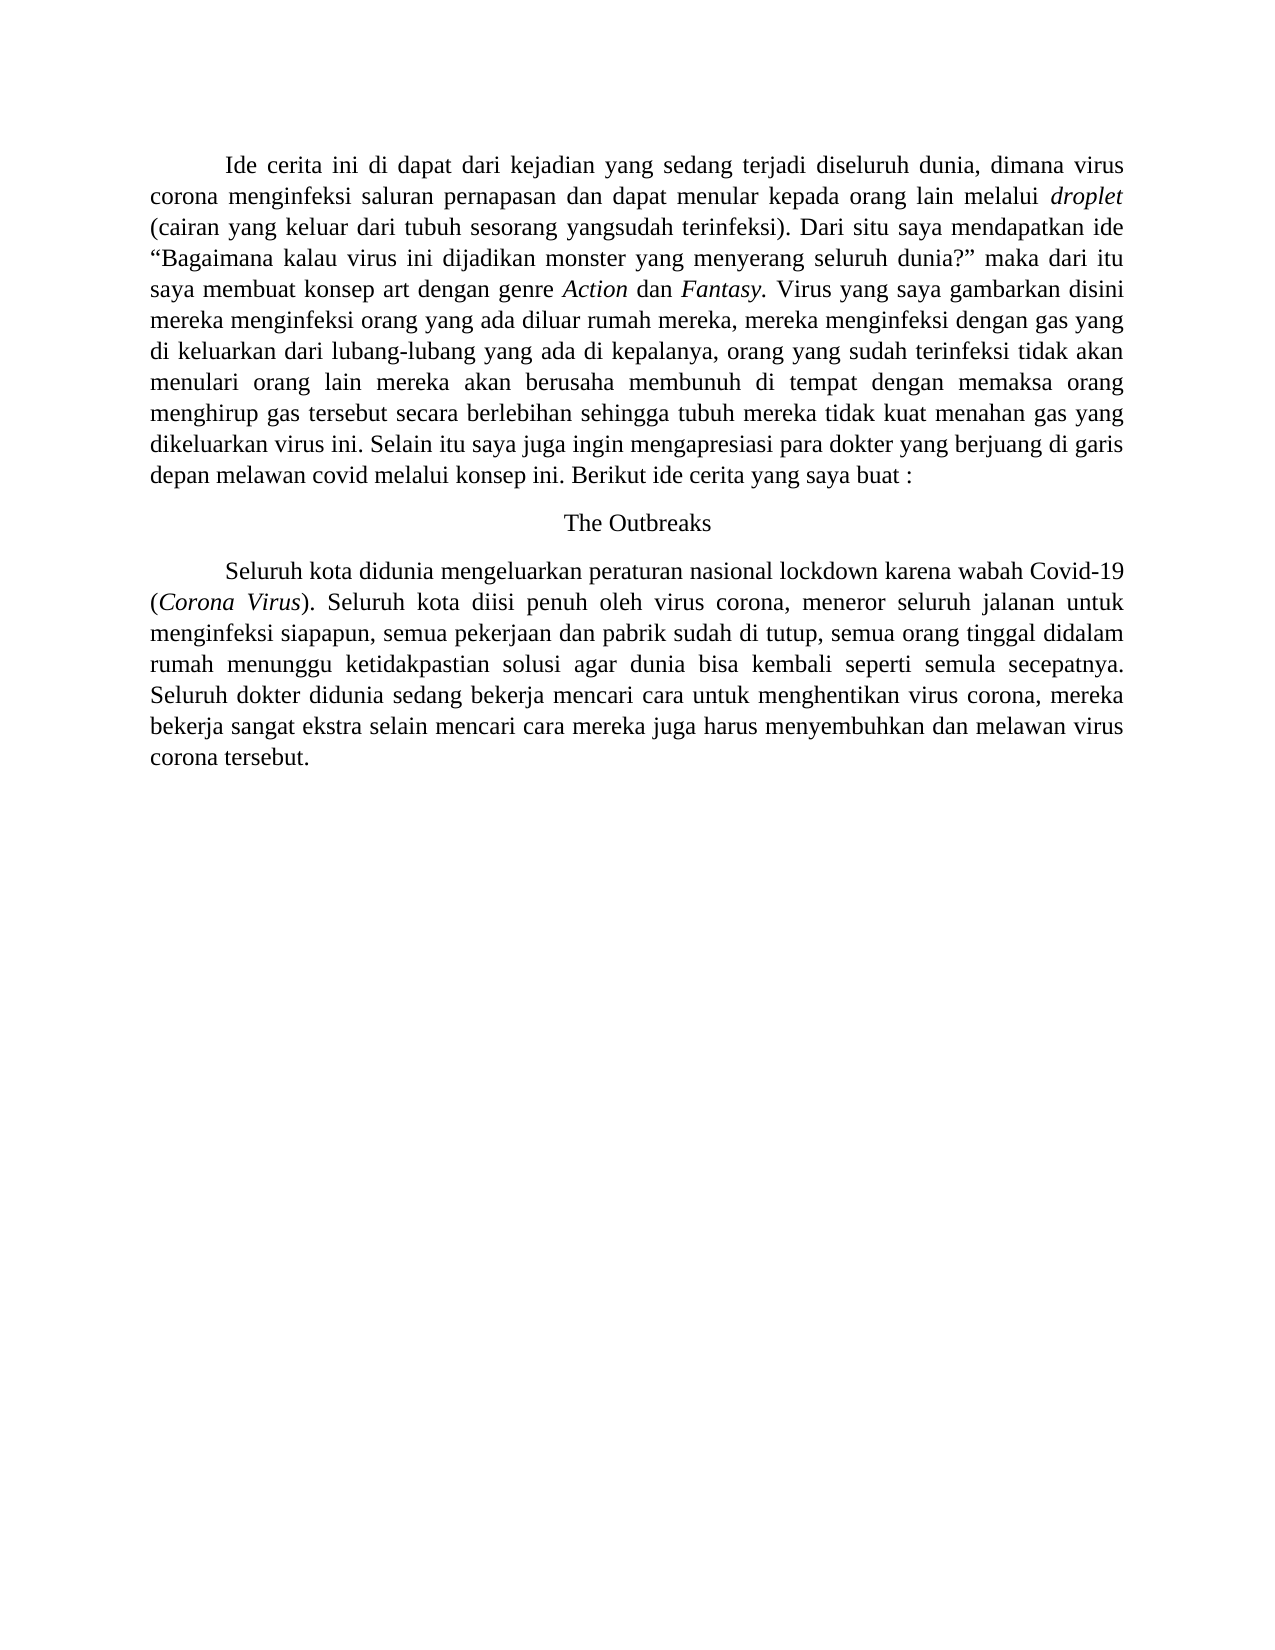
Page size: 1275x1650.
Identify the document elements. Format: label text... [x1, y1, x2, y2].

text Seluruh kota didunia mengeluarkan peraturan nasional lockdown karena wabah Covid-19 (Corona Virus). Seluruh kota diisi penuh oleh virus corona, meneror seluruh jalanan untuk menginfeksi siapapun, semua pekerjaan dan pabrik sudah di tutup, semua orang tinggal didalam rumah menunggu ketidakpastian solusi agar dunia bisa kembali seperti semula secepatnya. Seluruh dokter didunia sedang bekerja mencari cara untuk menghentikan virus corona, mereka bekerja sangat ekstra selain mencari cara mereka juga harus menyembuhkan dan melawan virus corona tersebut. [150, 556, 1125, 771]
text Ide cerita ini di dapat dari kejadian yang sedang terjadi diseluruh dunia, dimana virus corona menginfeksi saluran pernapasan dan dapat menular kepada orang lain melalui droplet (cairan yang keluar dari tubuh sesorang yangsudah terinfeksi). Dari situ saya mendapatkan ide “Bagaimana kalau virus ini dijadikan monster yang menyerang seluruh dunia?” maka dari itu saya membuat konsep art dengan genre Action dan Fantasy. Virus yang saya gambarkan disini mereka menginfeksi orang yang ada diluar rumah mereka, mereka menginfeksi dengan gas yang di keluarkan dari lubang-lubang yang ada di kepalanya, orang yang sudah terinfeksi tidak akan menulari orang lain mereka akan berusaha membunuh di tempat dengan memaksa orang menghirup gas tersebut secara berlebihan sehingga tubuh mereka tidak kuat menahan gas yang dikeluarkan virus ini. Selain itu saya juga ingin mengapresiasi para dokter yang berjuang di garis depan melawan covid melalui konsep ini. Berikut ide cerita yang saya buat : [150, 150, 1125, 489]
text The Outbreaks [150, 508, 1125, 537]
